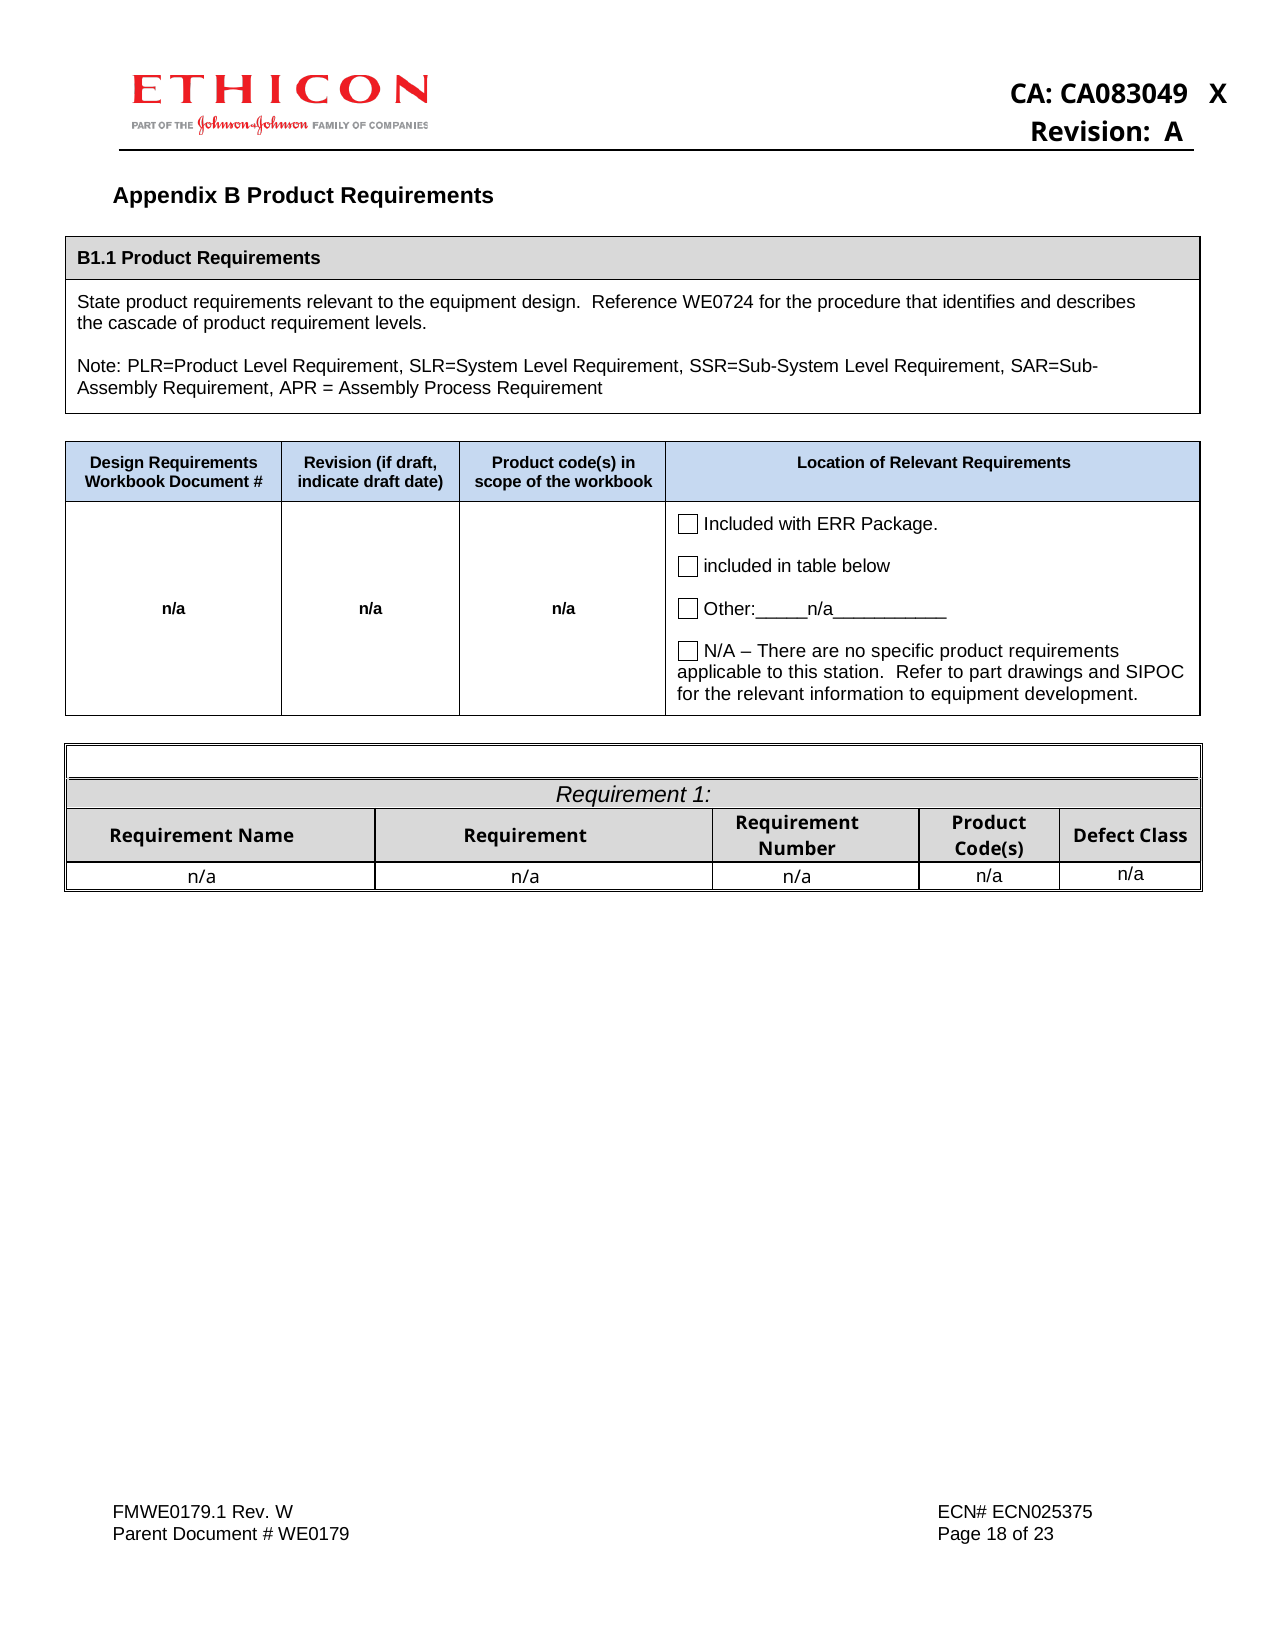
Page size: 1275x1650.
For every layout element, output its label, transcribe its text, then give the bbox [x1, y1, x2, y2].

table_cell n/a [1060, 863, 1200, 889]
table_cell Requirement Number [713, 809, 918, 861]
table_header Design Requirements Workbook Document # [66, 442, 281, 501]
table_header Product code(s) in scope of the workbook [460, 442, 665, 501]
table_cell Included with ERR Package. included in table below Other:_____n/a___________ N/A – There are no specific product requirements applicable to this station. Refer to part drawings and SIPOC for the relevant information to equipment development. [666, 502, 1199, 715]
table_cell Requirement [376, 809, 712, 861]
table_header B1.1 Product Requirements [66, 237, 1199, 279]
table_cell Defect Class [1060, 809, 1200, 861]
table_header Location of Relevant Requirements [666, 442, 1199, 501]
table_cell n/a [67, 863, 374, 889]
text Appendix B Product Requirements [112, 182, 1200, 209]
table_cell n/a [920, 863, 1059, 889]
table_header [67, 746, 1200, 777]
table_cell Requirement Name [67, 809, 374, 861]
table_cell Requirement 1: [66, 777, 1202, 807]
table_header Revision (if draft, indicate draft date) [282, 442, 459, 501]
table_cell n/a [282, 502, 459, 715]
table_cell n/a [66, 502, 281, 715]
table_cell n/a [460, 502, 665, 715]
table_cell Product Code(s) [920, 809, 1059, 861]
table_cell n/a [713, 863, 918, 889]
table_cell State product requirements relevant to the equipment design. Reference WE0724 for the procedure that identifies and describes the cascade of product requirement levels. Note: PLR=Product Level Requirement, SLR=System Level Requirement, SSR=Sub-System Level Requirement, SAR=Sub-Assembly Requirement, APR = Assembly Process Requirement [66, 280, 1199, 413]
table_cell n/a [376, 863, 712, 889]
